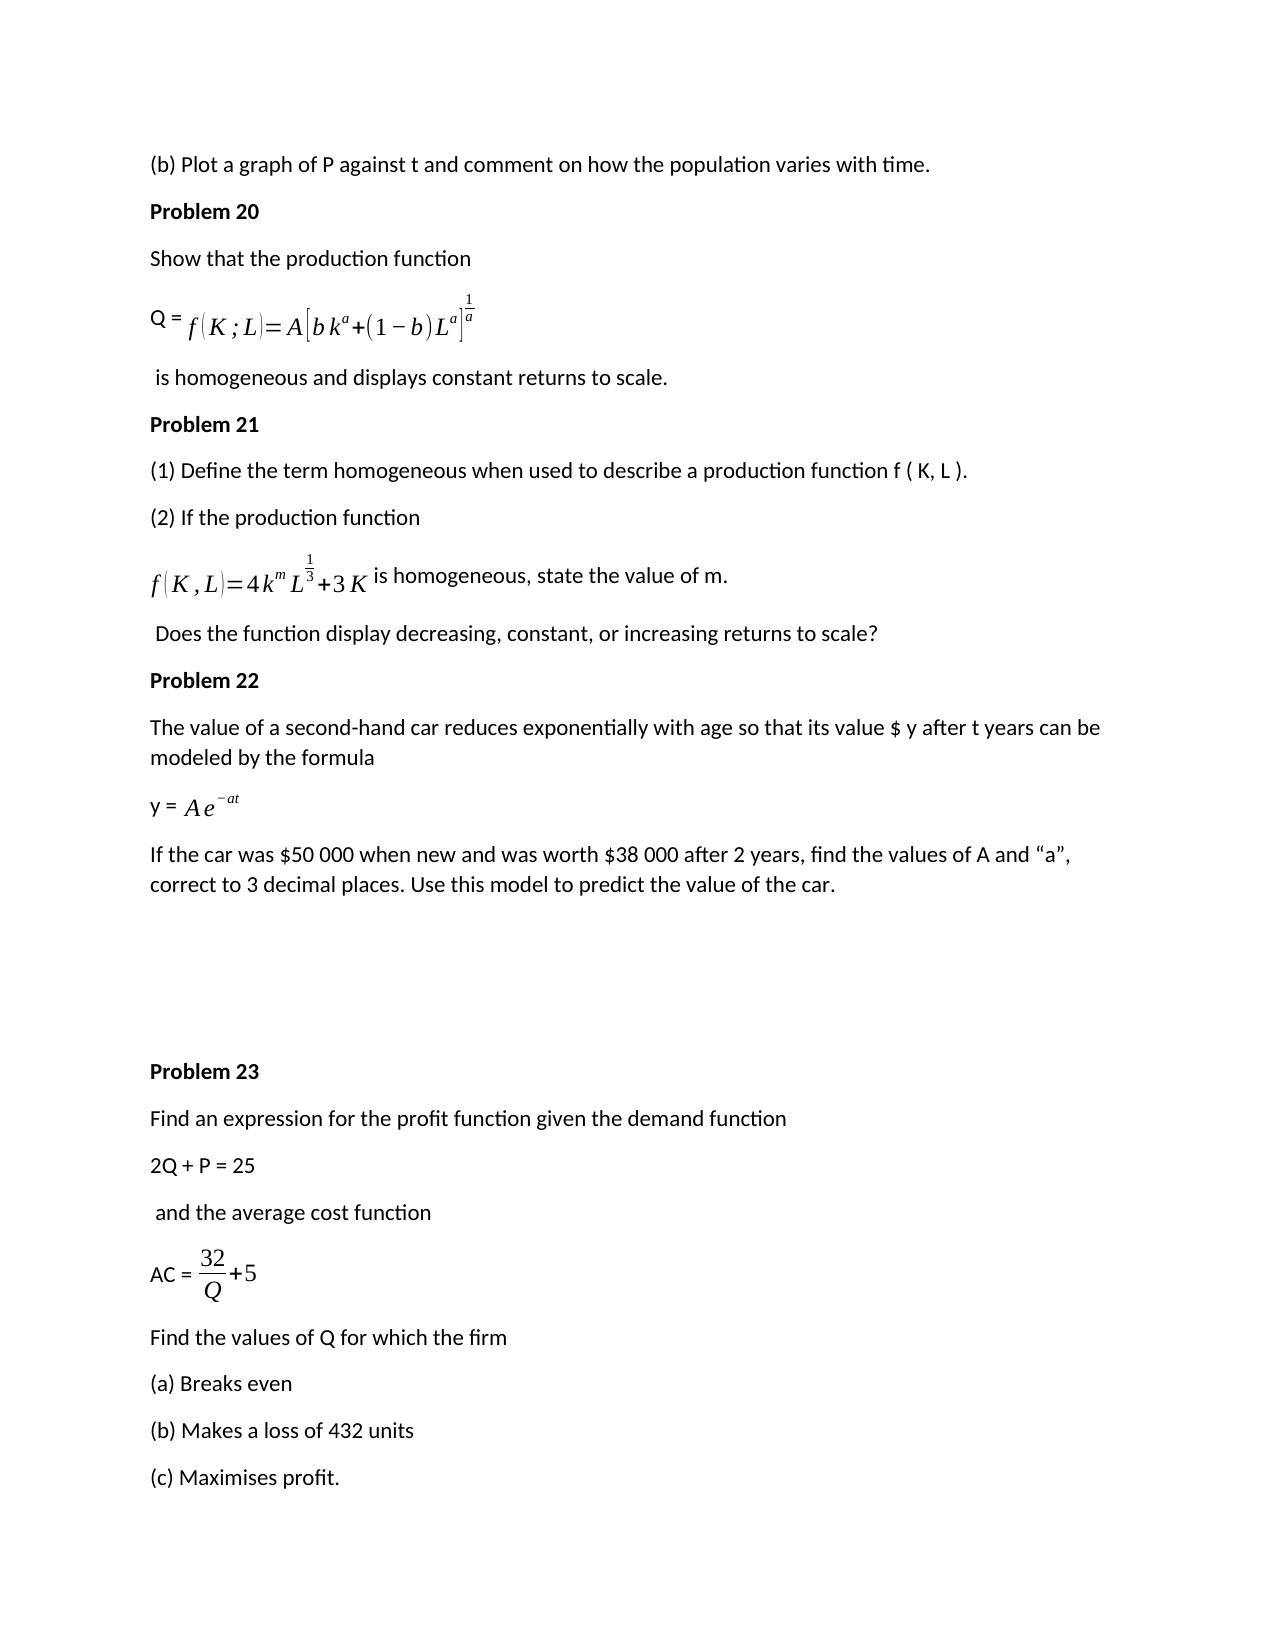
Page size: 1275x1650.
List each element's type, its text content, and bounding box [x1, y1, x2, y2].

text Problem 20 [150, 197, 1125, 225]
text (b) Plot a graph of P against t and comment on how the population varies with time. [150, 150, 1125, 178]
text y = [150, 790, 1125, 821]
text 2Q + P = 25 [150, 1151, 1125, 1179]
text Problem 21 [150, 410, 1125, 438]
text Problem 22 [150, 666, 1125, 694]
text (a) Breaks even [150, 1369, 1125, 1398]
text (2) If the production function [150, 503, 1125, 532]
text Does the function display decreasing, constant, or increasing returns to scale? [150, 619, 1125, 647]
text (c) Maximises profit. [150, 1463, 1125, 1491]
text and the average cost function [150, 1198, 1125, 1226]
text is homogeneous, state the value of m. [150, 550, 1125, 600]
text is homogeneous and displays constant returns to scale. [150, 363, 1125, 391]
text Find an expression for the profit function given the demand function [150, 1104, 1125, 1132]
text Show that the production function [150, 244, 1125, 272]
text Find the values of Q for which the firm [150, 1323, 1125, 1351]
text If the car was $50 000 when new and was worth $38 000 after 2 years, find the values of A and “a”, correct to 3 decimal places. Use this model to predict the value of the car. [150, 840, 1125, 898]
text AC = [150, 1245, 1125, 1304]
text (1) Define the term homogeneous when used to describe a production function f ( K, L ). [150, 457, 1125, 485]
text (b) Makes a loss of 432 units [150, 1416, 1125, 1444]
text Q = [150, 291, 1125, 344]
text The value of a second-hand car reduces exponentially with age so that its value $ y after t years can be modeled by the formula [150, 713, 1125, 771]
text Problem 23 [150, 1057, 1125, 1085]
